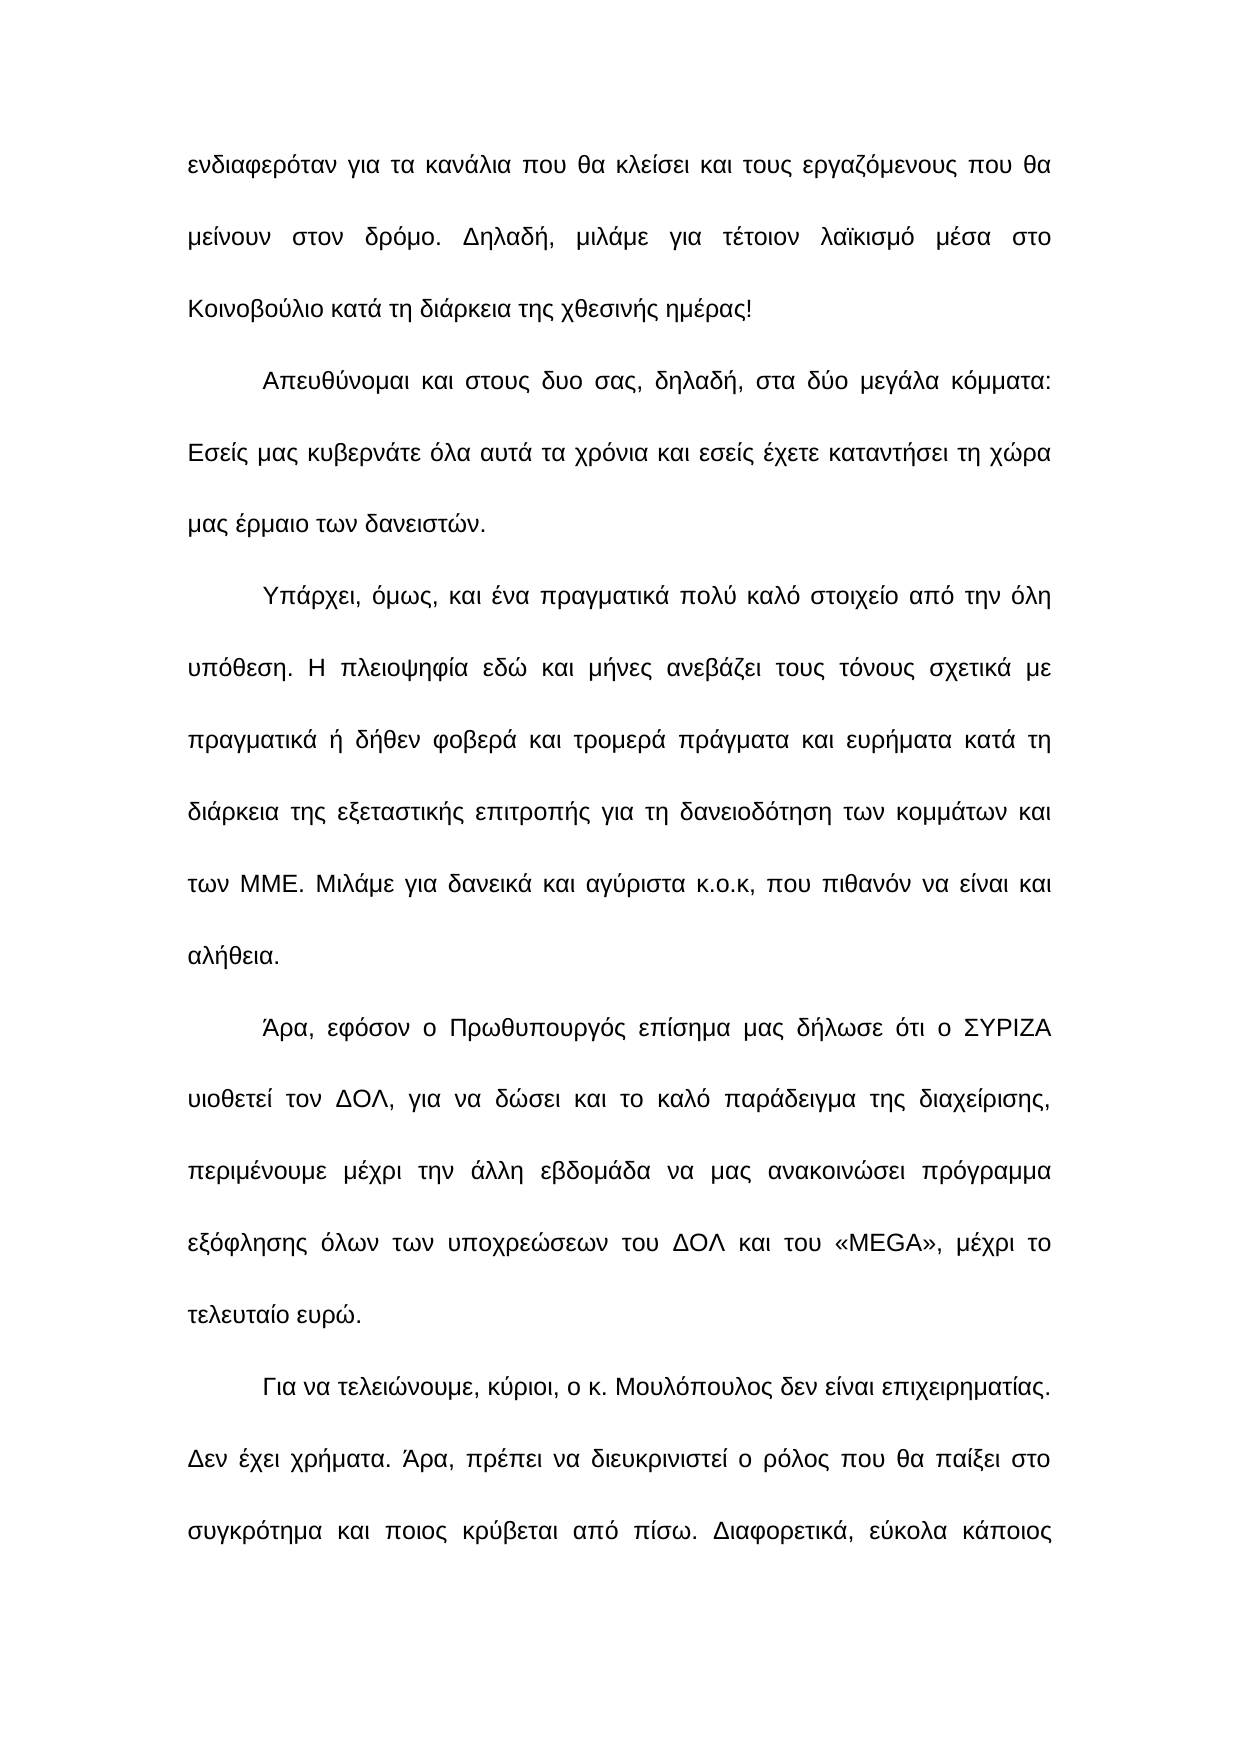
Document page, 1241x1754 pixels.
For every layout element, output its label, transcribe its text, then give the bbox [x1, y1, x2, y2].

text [187, 1372, 1053, 1544]
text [187, 150, 1053, 322]
text Απευθύνομαι και στους δυο σας, δηλαδή, στα δύο μεγάλα κόμματα: Εσείς μας κυβερνάτε όλα αυτά τα χρόνια και εσείς έχετε καταντήσει τη χώρα μας έρμαιο των δανειστών. [187, 366, 1053, 538]
text Υπάρχει, όμως, και ένα πραγματικά πολύ καλό στοιχείο από την όλη υπόθεση. Η πλειοψηφία εδώ και μήνες ανεβάζει τους τόνους σχετικά με πραγματικά ή δήθεν φοβερά και τρομερά πράγματα και ευρήματα κατά τη διάρκεια της εξεταστικής επιτροπής για τη δανειοδότηση των κομμάτων και των ΜΜΕ. Μιλάμε για δανεικά και αγύριστα κ.ο.κ, που πιθανόν να είναι και αλήθεια. [187, 581, 1053, 969]
text Άρα, εφόσον ο Πρωθυπουργός επίσημα μας δήλωσε ότι ο ΣΥΡΙΖΑ υιοθετεί τον ΔΟΛ, για να δώσει και το καλό παράδειγμα της διαχείρισης, περιμένουμε μέχρι την άλλη εβδομάδα να μας ανακοινώσει πρόγραμμα εξόφλησης όλων των υποχρεώσεων του ΔΟΛ και του «MEGA», μέχρι το τελευταίο ευρώ. [187, 1012, 1053, 1329]
